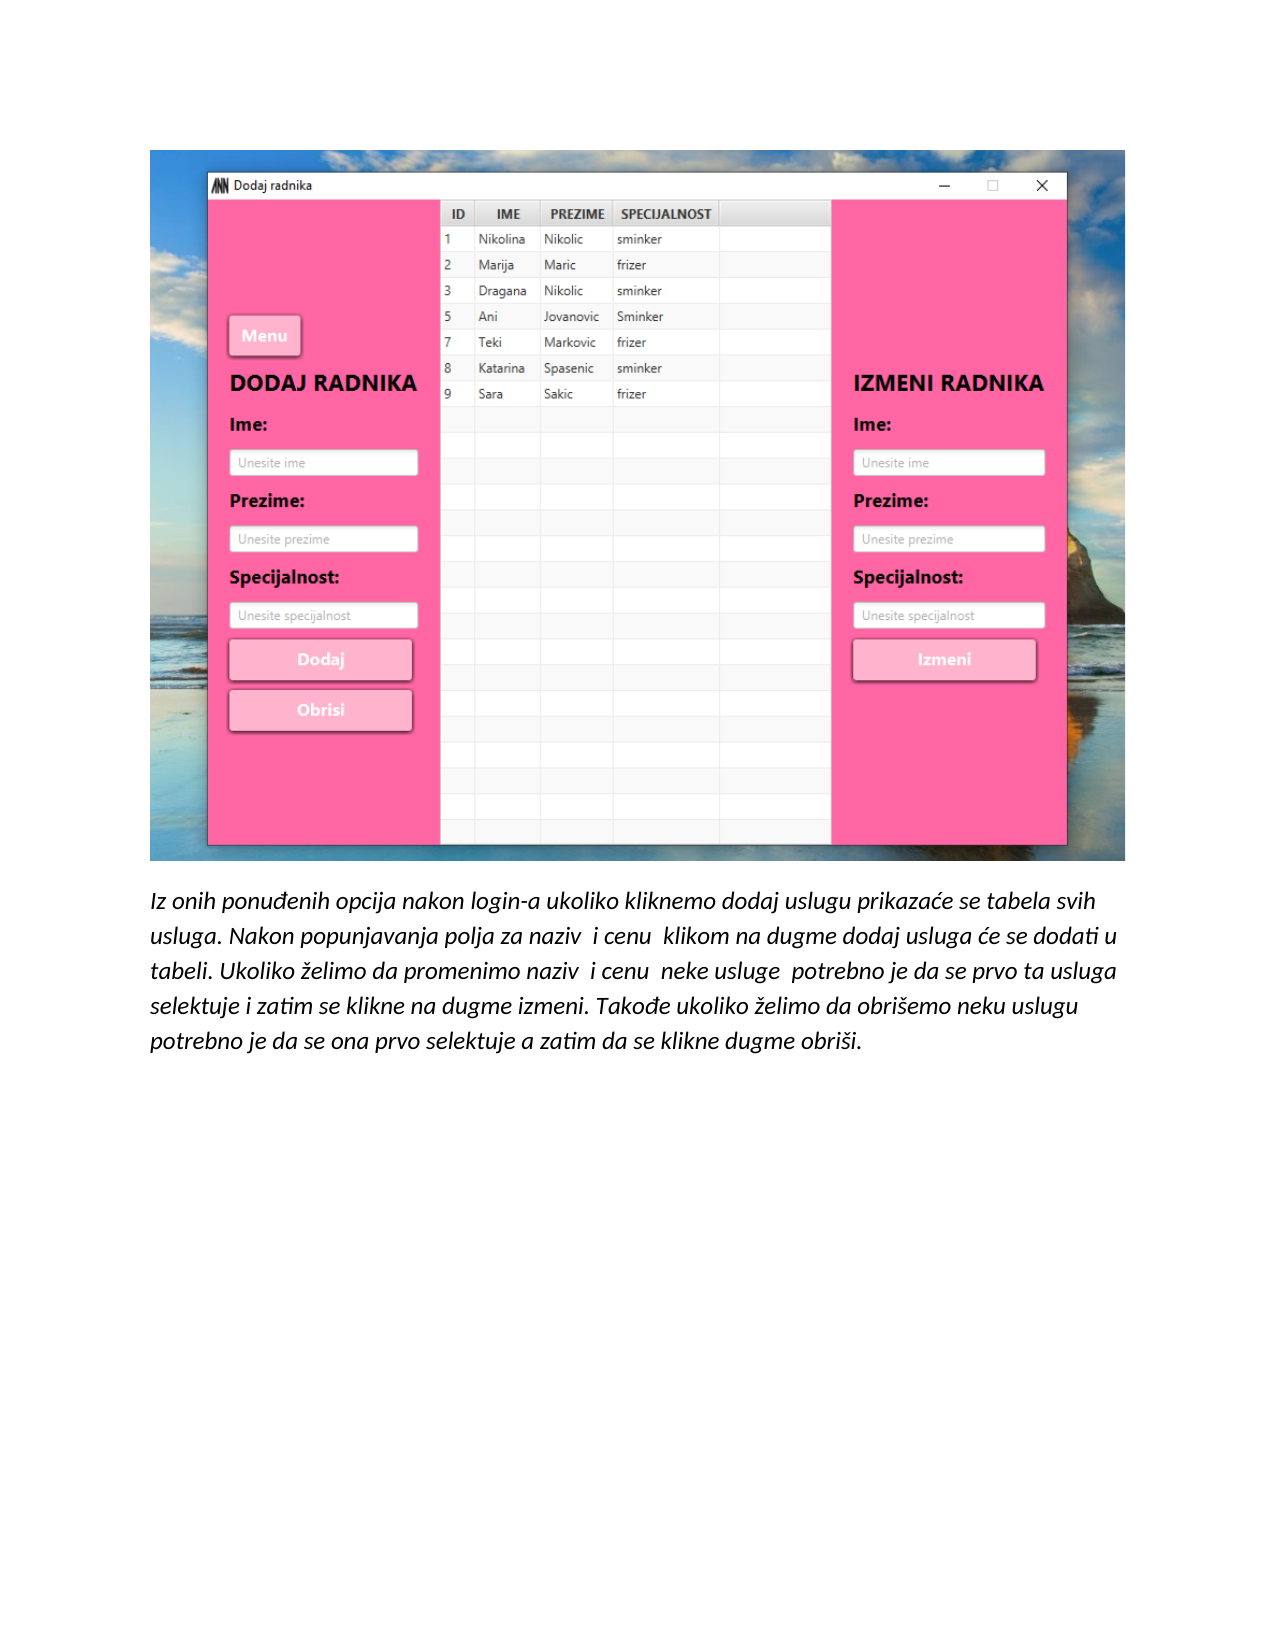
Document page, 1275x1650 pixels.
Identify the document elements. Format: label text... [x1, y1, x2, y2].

text Iz onih ponuđenih opcija nakon login-a ukoliko kliknemo dodaj uslugu prikazaće se tabela svih usluga. Nakon popunjavanja polja za naziv i cenu klikom na dugme dodaj usluga će se dodati u tabeli. Ukoliko želimo da promenimo naziv i cenu neke usluge potrebno je da se prvo ta usluga selektuje i zatim se klikne na dugme izmeni. Takođe ukoliko želimo da obrišemo neku uslugu potrebno je da se ona prvo selektuje a zatim da se klikne dugme obriši. [150, 885, 1125, 1056]
picture [150, 150, 1125, 861]
